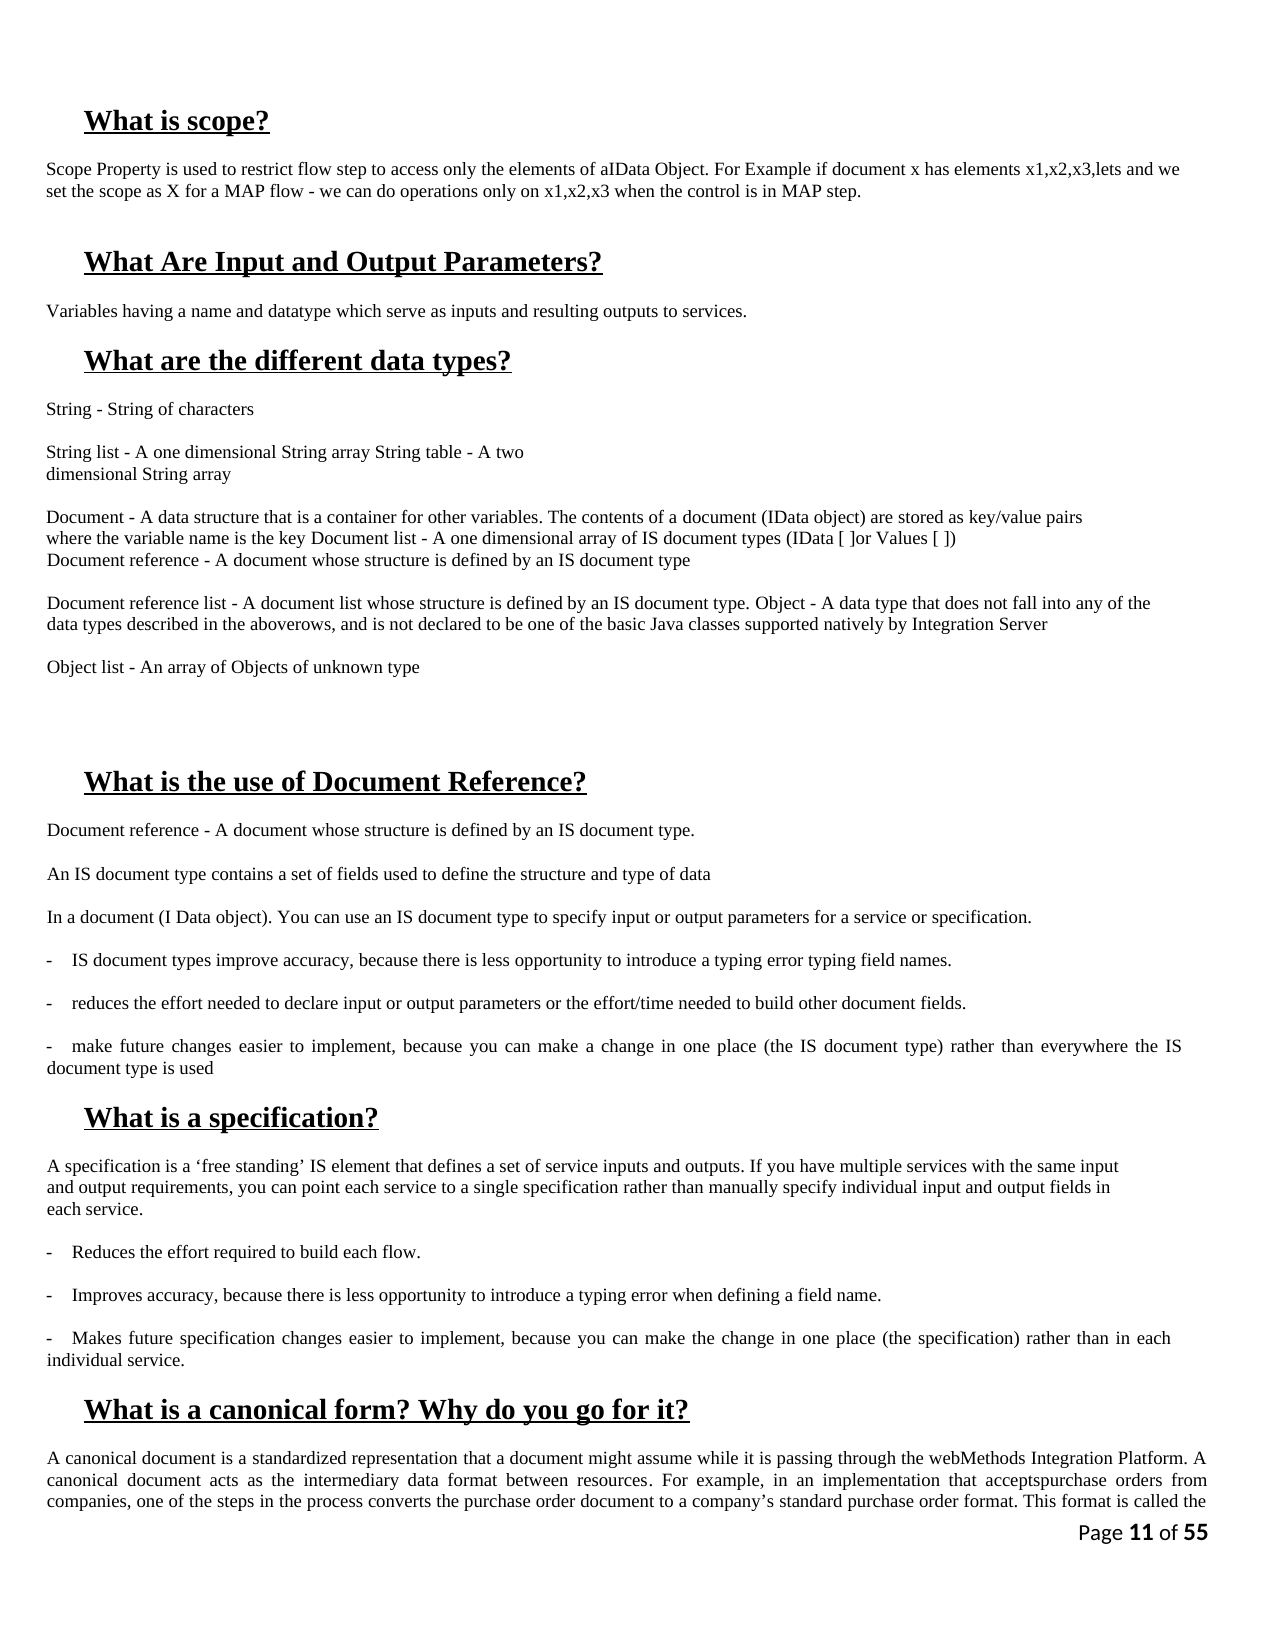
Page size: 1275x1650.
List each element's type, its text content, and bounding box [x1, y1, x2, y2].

text An IS document type contains a set of fields used to define the structure and type of data [47, 862, 1208, 884]
text Document reference - A document whose structure is defined by an IS document type. [47, 819, 1208, 841]
text In a document (I Data object). You can use an IS document type to specify input or output parameters for a service or specification. [47, 906, 1206, 927]
text String list - A one dimensional String array String table - A two dimensional String array [46, 441, 592, 484]
text String - String of characters [46, 398, 1208, 419]
list reduces the effort needed to declare input or output parameters or the effort/time needed to build other document fields. [46, 992, 1198, 1013]
list make future changes easier to implement, because you can make a change in one place (the IS document type) rather than everywhere the IS document type is used [46, 1035, 1185, 1078]
text What Are Input and Output Parameters? [83, 244, 1208, 278]
list Improves accuracy, because there is less opportunity to introduce a typing error when defining a field name. [46, 1284, 1110, 1306]
list IS document types improve accuracy, because there is less opportunity to introduce a typing error typing field names. [46, 949, 1185, 970]
text What is a canonical form? Why do you go for it? [83, 1392, 1208, 1426]
text Scope Property is used to restrict flow step to access only the elements of aIData Object. For Example if document x has elements x1,x2,x3,lets and we set the scope as X for a MAP flow - we can do operations only on x1,x2,x3 when the control is in MAP step. [46, 158, 1192, 201]
text A specification is a ‘free standing’ IS element that defines a set of service inputs and outputs. If you have multiple services with the same input and output requirements, you can point each service to a single specification rather than manually specify individual input and output fields in each service. [47, 1155, 1123, 1219]
text What is a specification? [83, 1100, 1208, 1133]
text What are the different data types? [83, 343, 1208, 376]
text Document - A data structure that is a container for other variables. The contents of a document (IData object) are stored as key/value pairs where the variable name is the key Document list - A one dimensional array of IS document types (IData [ ]or Values [ ]) [46, 506, 1129, 549]
text What is the use of Document Reference? [83, 764, 1208, 798]
text Document reference list - A document list whose structure is defined by an IS document type. Object - A data type that does not fall into any of the data types described in the aboverows, and is not declared to be one of the basic Java classes supported natively by Integration Server [47, 592, 1173, 635]
text Document reference - A document whose structure is defined by an IS document type [47, 549, 1208, 570]
list Reduces the effort required to build each flow. [46, 1241, 1208, 1263]
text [47, 1447, 1208, 1512]
list Makes future specification changes easier to implement, because you can make the change in one place (the specification) rather than in each individual service. [46, 1327, 1173, 1370]
text Variables having a name and datatype which serve as inputs and resulting outputs to services. [46, 299, 1208, 321]
text What is scope? [83, 103, 1208, 137]
text Object list - An array of Objects of unknown type [47, 656, 1208, 678]
